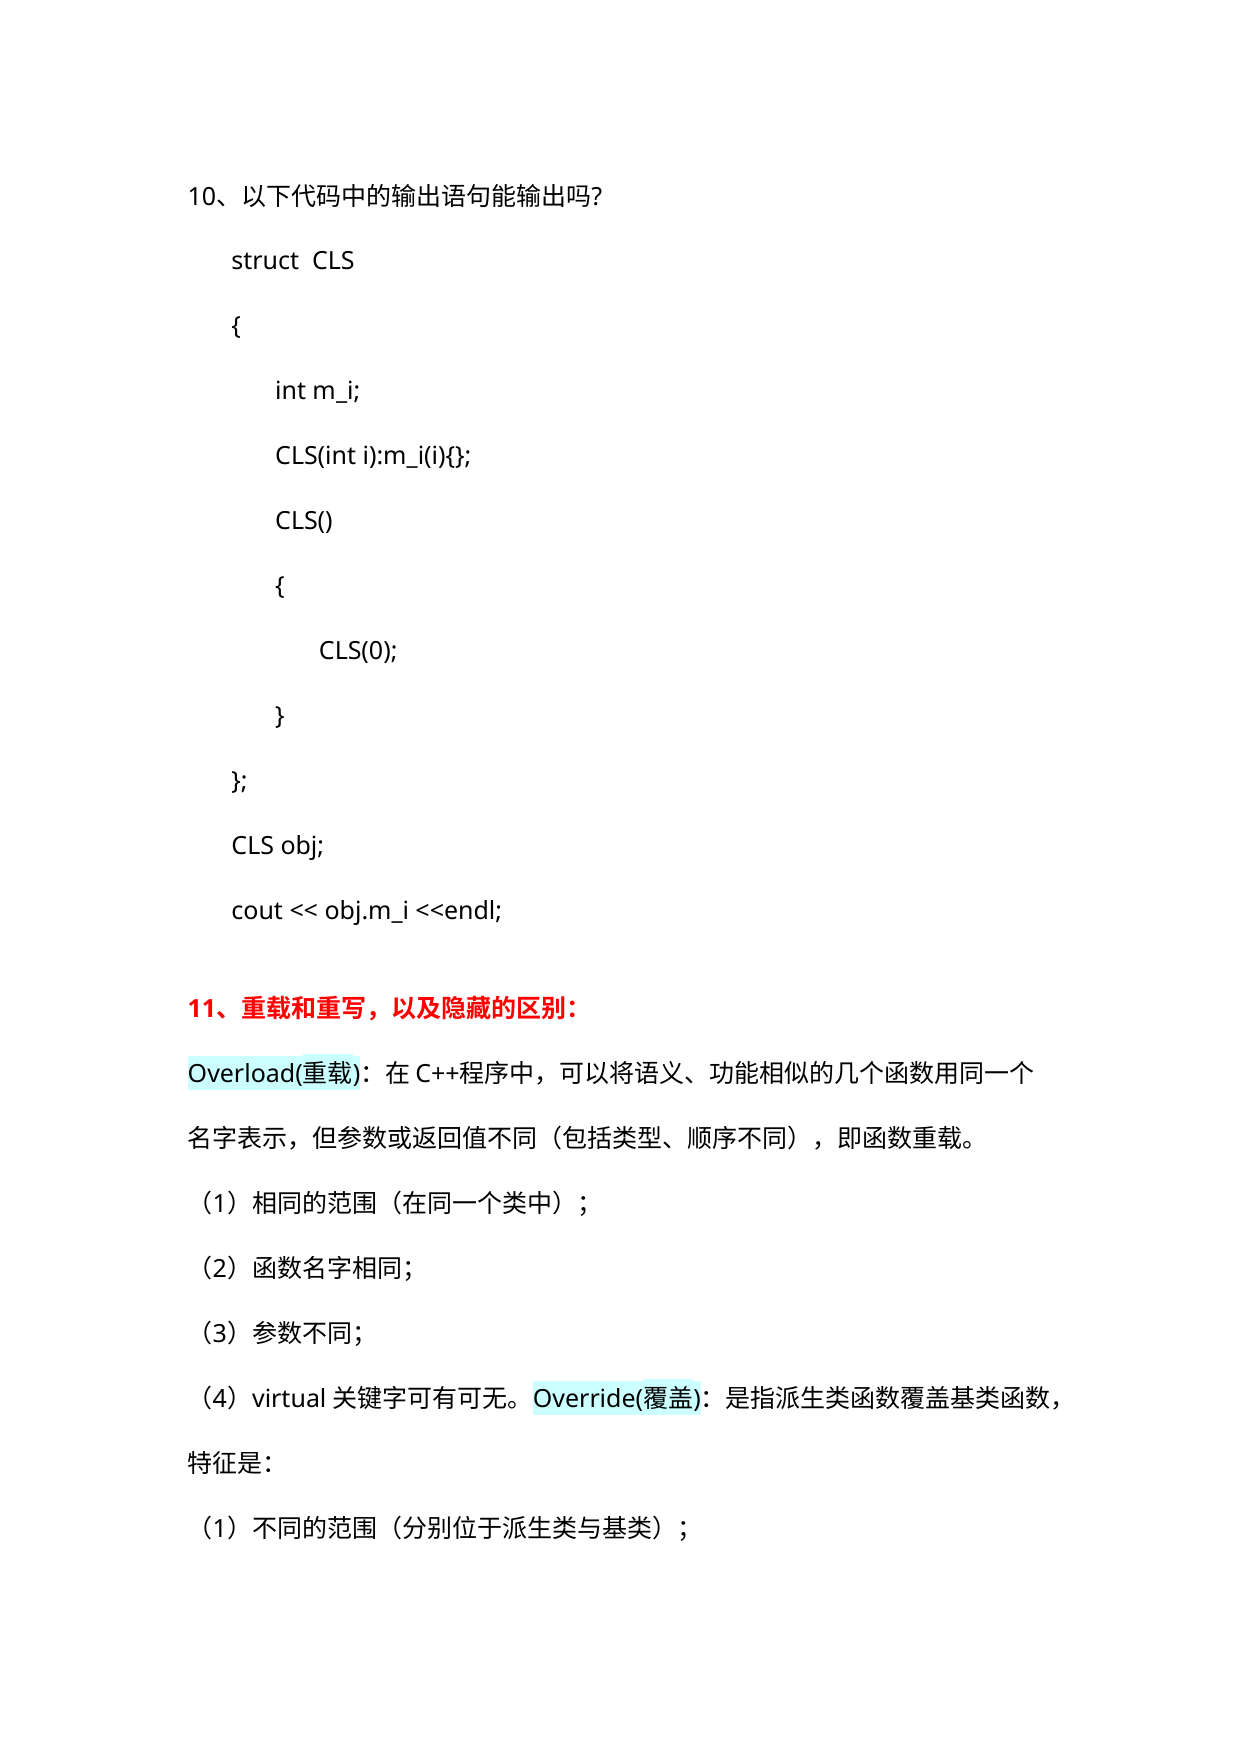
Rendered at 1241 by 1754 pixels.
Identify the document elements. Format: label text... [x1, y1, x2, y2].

text CLS() [187, 487, 1053, 552]
text { [187, 552, 1053, 617]
text （1）相同的范围（在同一个类中）； [187, 1169, 1053, 1234]
text （2）函数名字相同； [187, 1234, 1053, 1299]
text }; [187, 747, 1053, 812]
text CLS obj; [187, 812, 1053, 877]
text 10、以下代码中的输出语句能输出吗? [187, 162, 1053, 227]
text } [187, 682, 1053, 747]
text 11、重载和重写，以及隐藏的区别： [187, 974, 1053, 1039]
text （1）不同的范围（分别位于派生类与基类）； [187, 1494, 1053, 1559]
text Overload(重载)：在C++程序中，可以将语义、功能相似的几个函数用同一个名字表示，但参数或返回值不同（包括类型、顺序不同），即函数重载。 [187, 1039, 1053, 1169]
text { [187, 292, 1053, 357]
text （3）参数不同； [187, 1299, 1053, 1364]
text CLS(int i):m_i(i){}; [187, 422, 1053, 487]
text （4）virtual 关键字可有可无。Override(覆盖)：是指派生类函数覆盖基类函数，特征是： [187, 1364, 1053, 1494]
text CLS(0); [187, 617, 1053, 682]
text int m_i; [187, 357, 1053, 422]
text cout << obj.m_i <<endl; [187, 877, 1053, 942]
text struct CLS [187, 227, 1053, 292]
